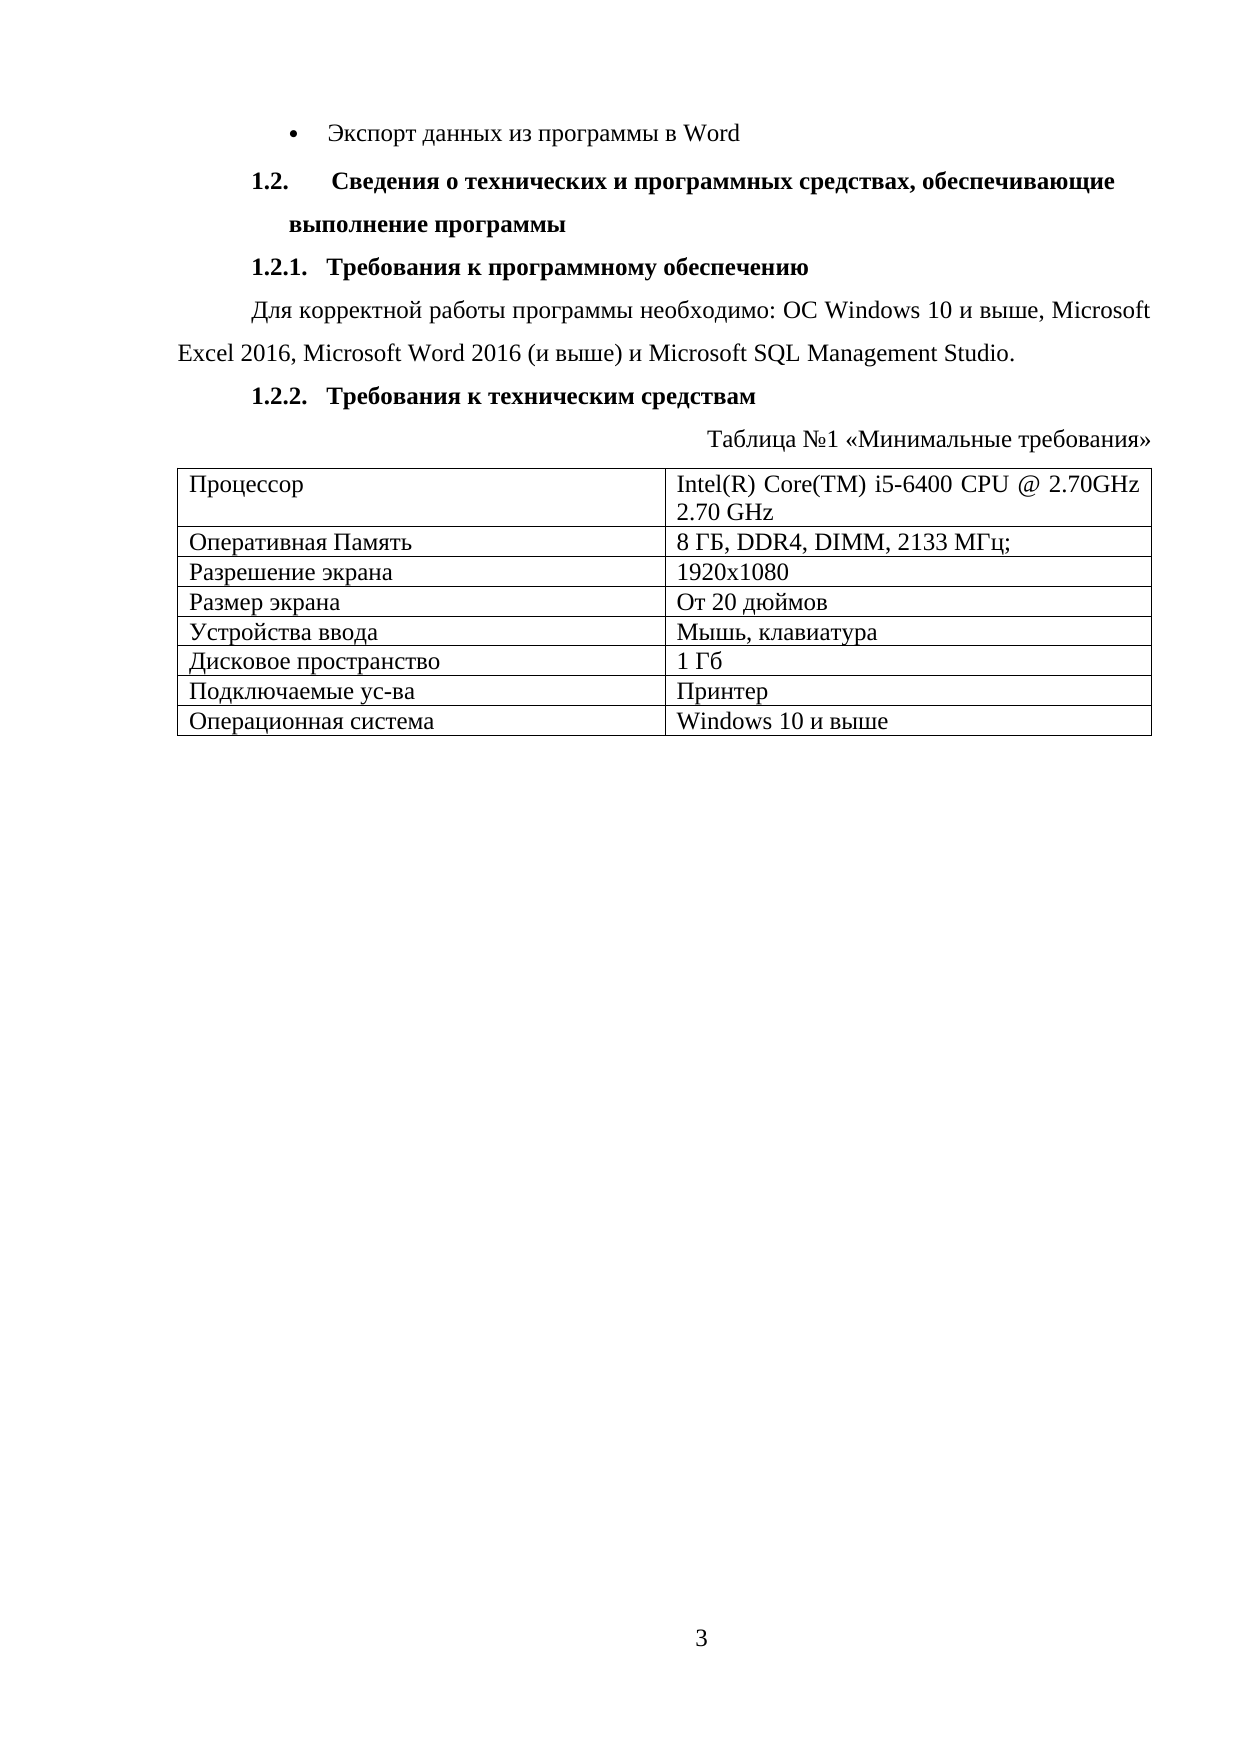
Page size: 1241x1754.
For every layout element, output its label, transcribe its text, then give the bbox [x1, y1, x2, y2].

table_cell Оперативная Память [178, 527, 665, 556]
table_cell Дисковое пространство [178, 646, 665, 675]
table_cell 1920x1080 [666, 557, 1151, 586]
subtitle Сведения о технических и программных средствах, обеспечивающие выполнение программы [251, 166, 1152, 238]
table_cell Подключаемые ус-ва [178, 676, 665, 705]
table_cell Мышь, клавиатура [666, 617, 1151, 645]
table_cell Разрешение экрана [178, 557, 665, 586]
text Для корректной работы программы необходимо: ОС Windows 10 и выше, Microsoft Excel 2016, Microsoft Word 2016 (и выше) и Microsoft SQL Management Studio. [177, 295, 1152, 367]
text Таблица №1 «Минимальные требования» [177, 424, 1152, 453]
table_cell Принтер [666, 676, 1151, 705]
table_cell Устройства ввода [178, 617, 665, 645]
table_header Процессор [178, 469, 665, 526]
table_cell 1 Гб [666, 646, 1151, 675]
table_cell От 20 дюймов [666, 587, 1151, 616]
subtitle Требования к программному обеспечению [251, 252, 1152, 281]
table_header Intel(R) Core(TM) i5-6400 CPU @ 2.70GHz 2.70 GHz [666, 469, 1151, 526]
table_cell Размер экрана [178, 587, 665, 616]
subtitle Требования к техническим средствам [251, 381, 1152, 410]
table_cell 8 ГБ, DDR4, DIMM, 2133 МГц; [666, 527, 1151, 556]
list Экспорт данных из программы в Word [290, 118, 1152, 147]
table_cell Windows 10 и выше [666, 706, 1151, 735]
table_cell Операционная система [178, 706, 665, 735]
